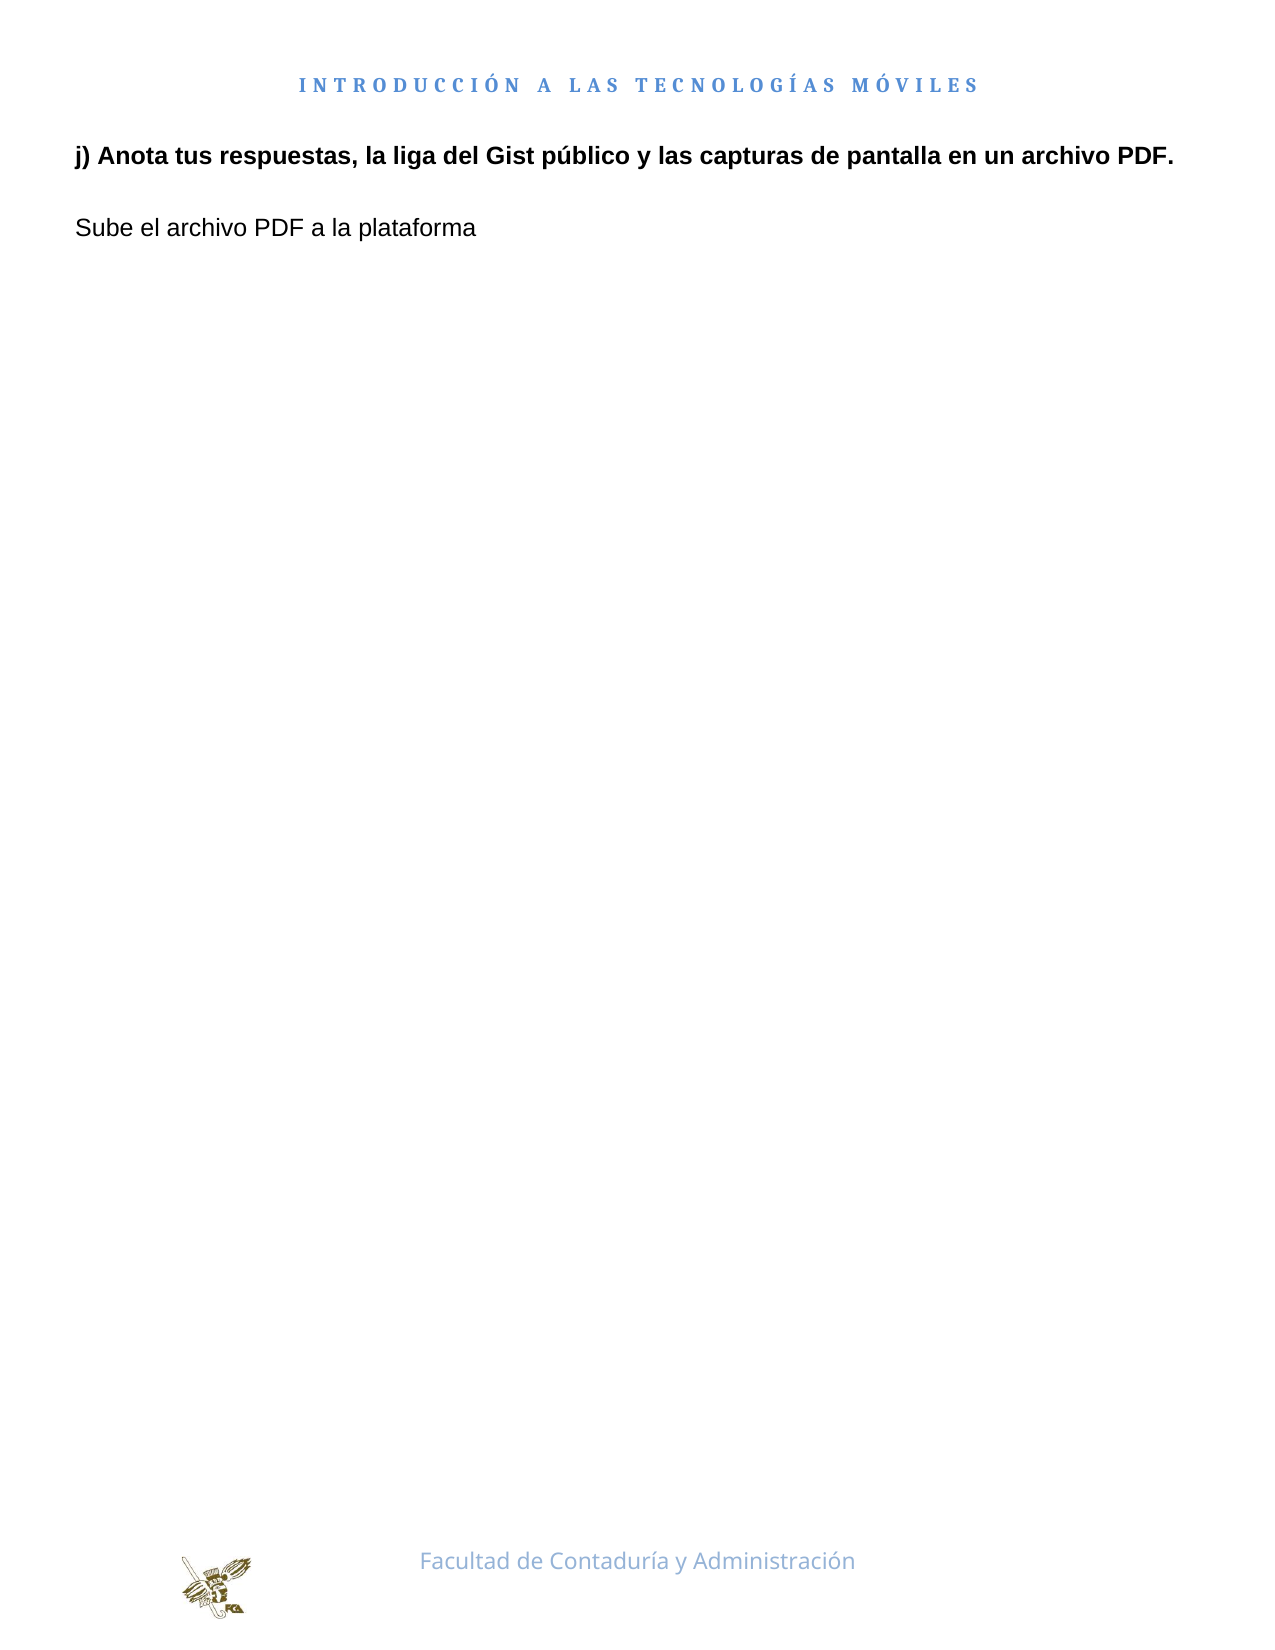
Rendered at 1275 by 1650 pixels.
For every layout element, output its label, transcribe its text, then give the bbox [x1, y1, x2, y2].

text j) Anota tus respuestas, la liga del Gist público y las capturas de pantalla en un archivo PDF. [75, 141, 1200, 169]
picture [181, 1556, 252, 1619]
text Sube el archivo PDF a la plataforma [75, 213, 1200, 242]
